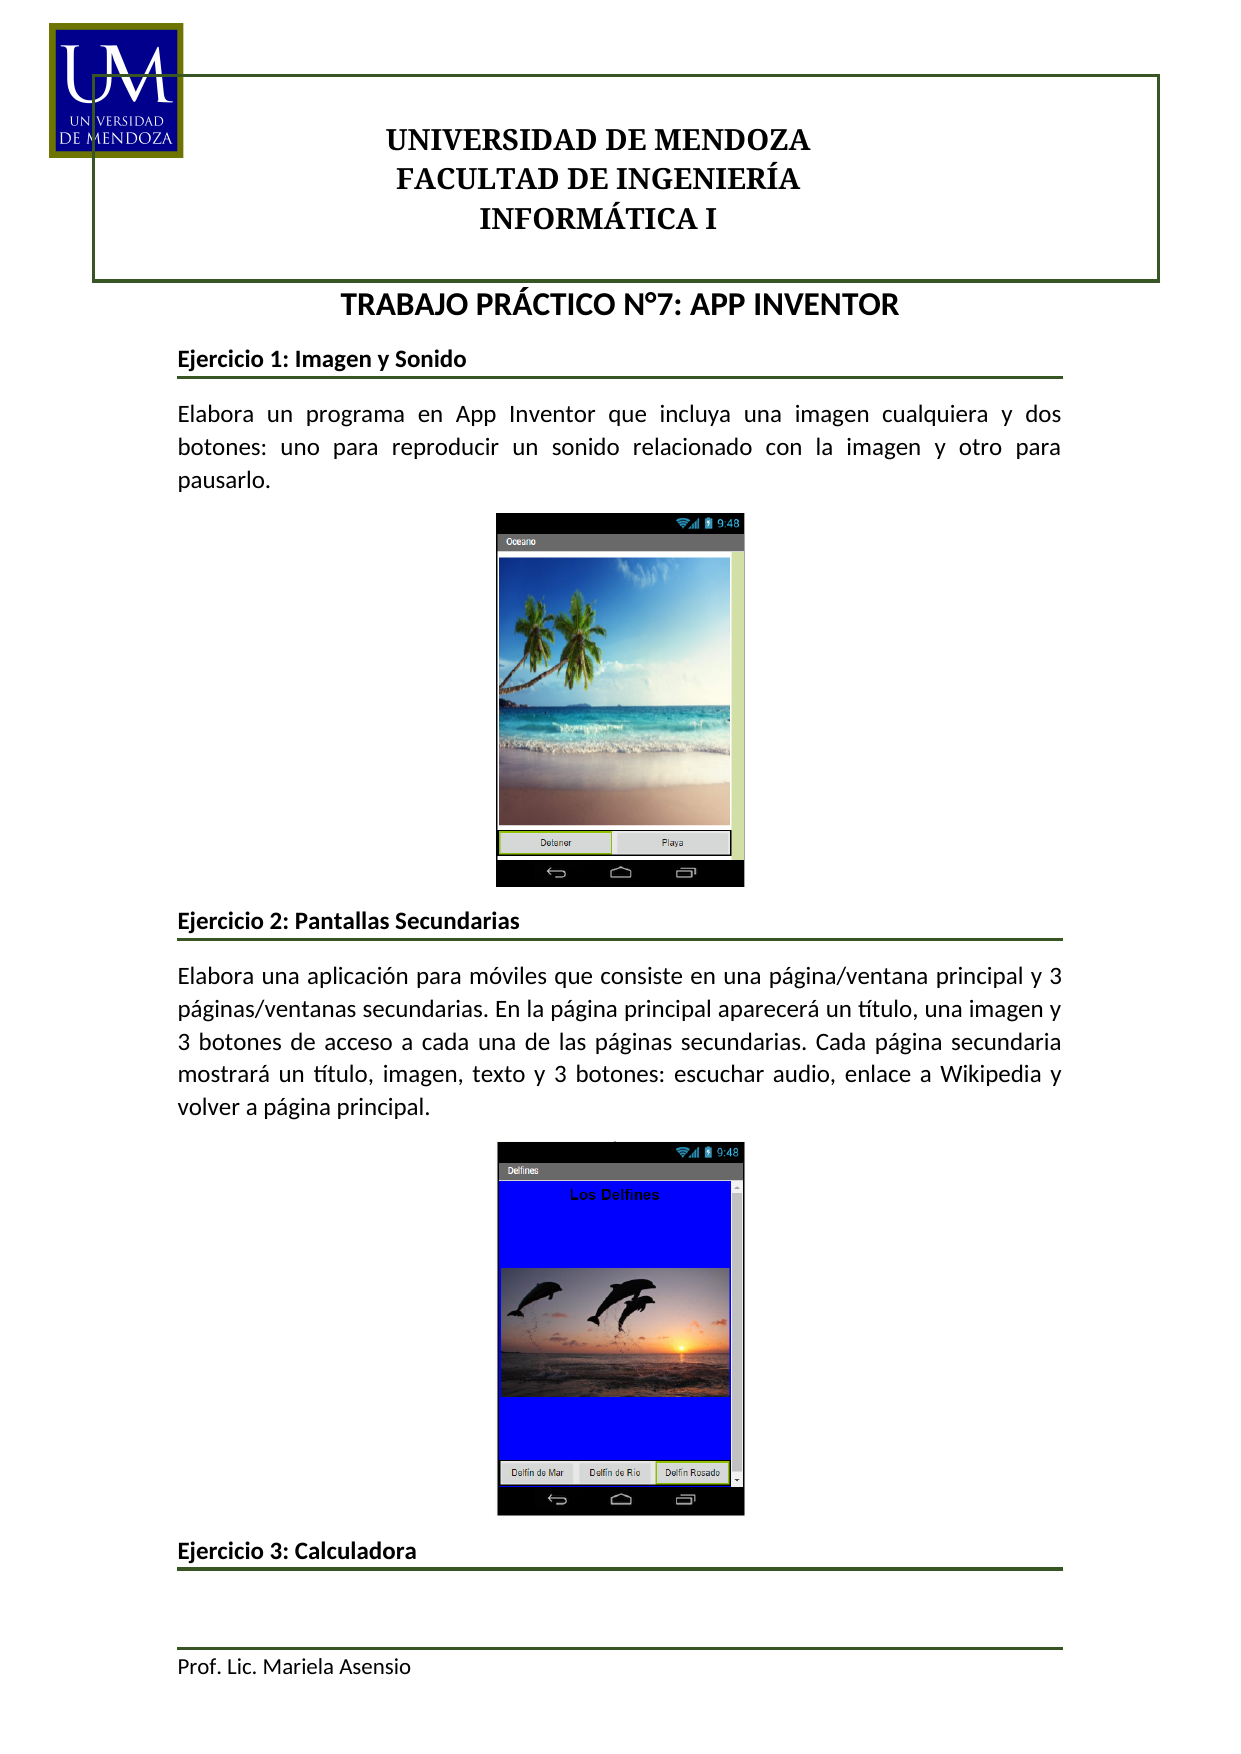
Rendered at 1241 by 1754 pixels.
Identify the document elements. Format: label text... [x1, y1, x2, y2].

text Ejercicio 1: Imagen y Sonido [177, 343, 1063, 376]
picture [95, 77, 184, 158]
text TRABAJO PRÁCTICO N°7: APP INVENTOR [177, 283, 1063, 323]
text Ejercicio 3: Calculadora [177, 1535, 1063, 1567]
picture [49, 23, 184, 158]
text Ejercicio 2: Pantallas Secundarias [177, 905, 1063, 938]
picture [496, 513, 745, 887]
picture [495, 1141, 745, 1516]
text Elabora un programa en App Inventor que incluya una imagen cualquiera y dos botones: uno para reproducir un sonido relacionado con la imagen y otro para pausarlo. [177, 398, 1063, 494]
text Elabora una aplicación para móviles que consiste en una página/ventana principal y 3 páginas/ventanas secundarias. En la página principal aparecerá un título, una imagen y 3 botones de acceso a cada una de las páginas secundarias. Cada página secundaria mostrará un título, imagen, texto y 3 botones: escuchar audio, enlace a Wikipedia y volver a página principal. [177, 960, 1063, 1122]
